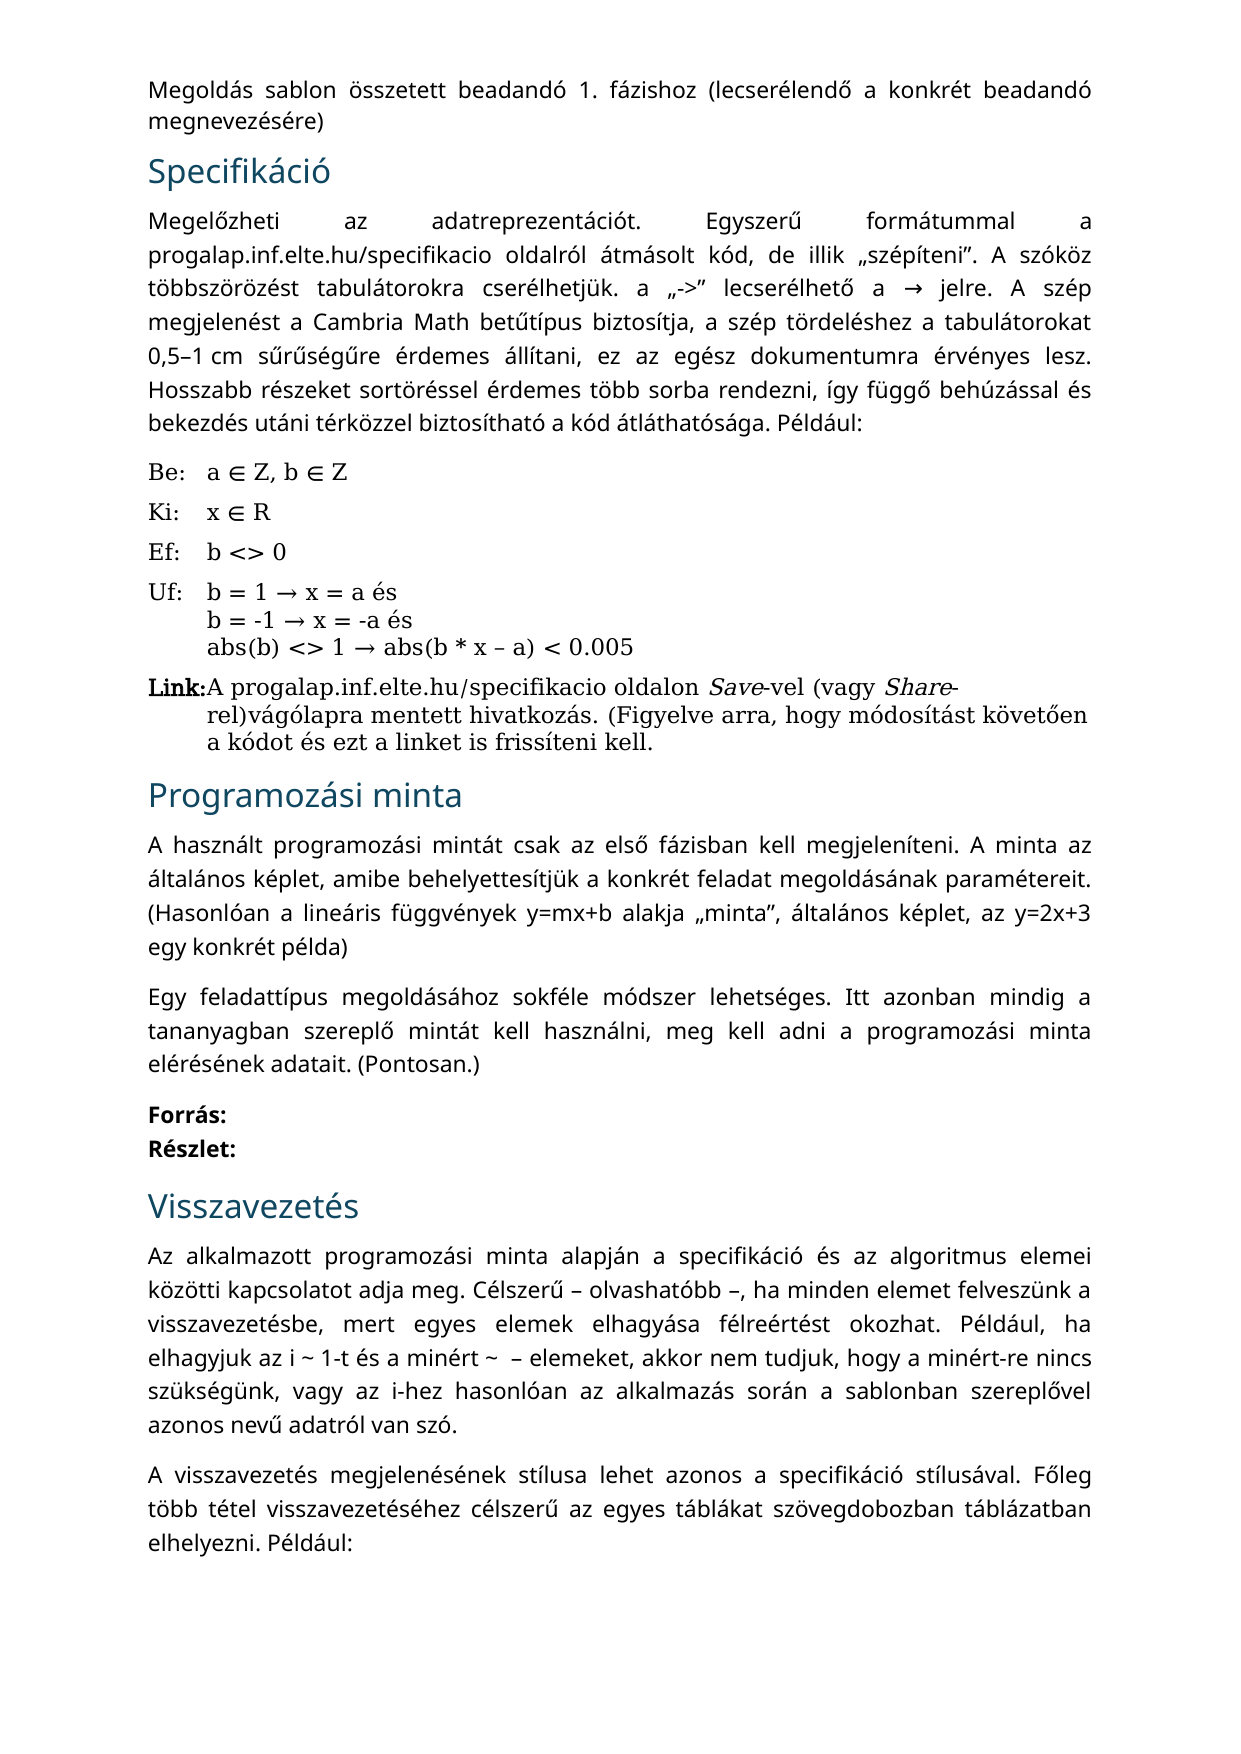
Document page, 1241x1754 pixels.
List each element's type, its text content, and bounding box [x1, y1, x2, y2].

text A visszavezetés megjelenésének stílusa lehet azonos a specifikáció stílusával. Főleg több tétel visszavezetéséhez célszerű az egyes táblákat szövegdobozban táblázatban elhelyezni. Például: [148, 1459, 1093, 1558]
text Ef: b <> 0 [148, 538, 1093, 565]
text Link: A progalap.inf.elte.hu/specifikacio oldalon Save-vel (vagy Share-rel)vágólapra mentett hivatkozás. (Figyelve arra, hogy módosítást követően a kódot és ezt a linket is frissíteni kell. [148, 673, 1093, 755]
subtitle Visszavezetés [148, 1183, 1093, 1228]
text Ki: x ∈ R [148, 498, 1093, 525]
text Egy feladattípus megoldásához sokféle módszer lehetséges. Itt azonban mindig a tananyagban szereplő mintát kell használni, meg kell adni a programozási minta elérésének adatait. (Pontosan.) [148, 981, 1093, 1080]
text Be: a ∈ Z, b ∈ Z [148, 458, 1093, 485]
text Az alkalmazott programozási minta alapján a specifikáció és az algoritmus elemei közötti kapcsolatot adja meg. Célszerű – olvashatóbb –, ha minden elemet felveszünk a visszavezetésbe, mert egyes elemek elhagyása félreértést okozhat. Például, ha elhagyjuk az i ~ 1-t és a minért ~ – elemeket, akkor nem tudjuk, hogy a minért-re nincs szükségünk, vagy az i-hez hasonlóan az alkalmazás során a sablonban szereplővel azonos nevű adatról van szó. [148, 1240, 1093, 1440]
subtitle Programozási minta [148, 772, 1093, 817]
text Megelőzheti az adatreprezentációt. Egyszerű formátummal a progalap.inf.elte.hu/specifikacio oldalról átmásolt kód, de illik „szépíteni”. A szóköz többszörözést tabulátorokra cserélhetjük. a „->” lecserélhető a → jelre. A szép megjelenést a Cambria Math betűtípus biztosítja, a szép tördeléshez a tabulátorokat 0,5–1 cm sűrűségűre érdemes állítani, ez az egész dokumentumra érvényes lesz. Hosszabb részeket sortöréssel érdemes több sorba rendezni, így függő behúzással és bekezdés utáni térközzel biztosítható a kód átláthatósága. Például: [148, 205, 1093, 439]
subtitle Specifikáció [148, 148, 1093, 193]
text Uf: b = 1 → x = a és b = -1 → x = -a és abs(b) <> 1 → abs(b * x – a) < 0.005 [148, 578, 1093, 660]
text A használt programozási mintát csak az első fázisban kell megjeleníteni. A minta az általános képlet, amibe behelyettesítjük a konkrét feladat megoldásának paramétereit. (Hasonlóan a lineáris függvények y=mx+b alakja „minta”, általános képlet, az y=2x+3 egy konkrét példa) [148, 829, 1093, 962]
text Forrás: Részlet: [148, 1099, 1093, 1164]
